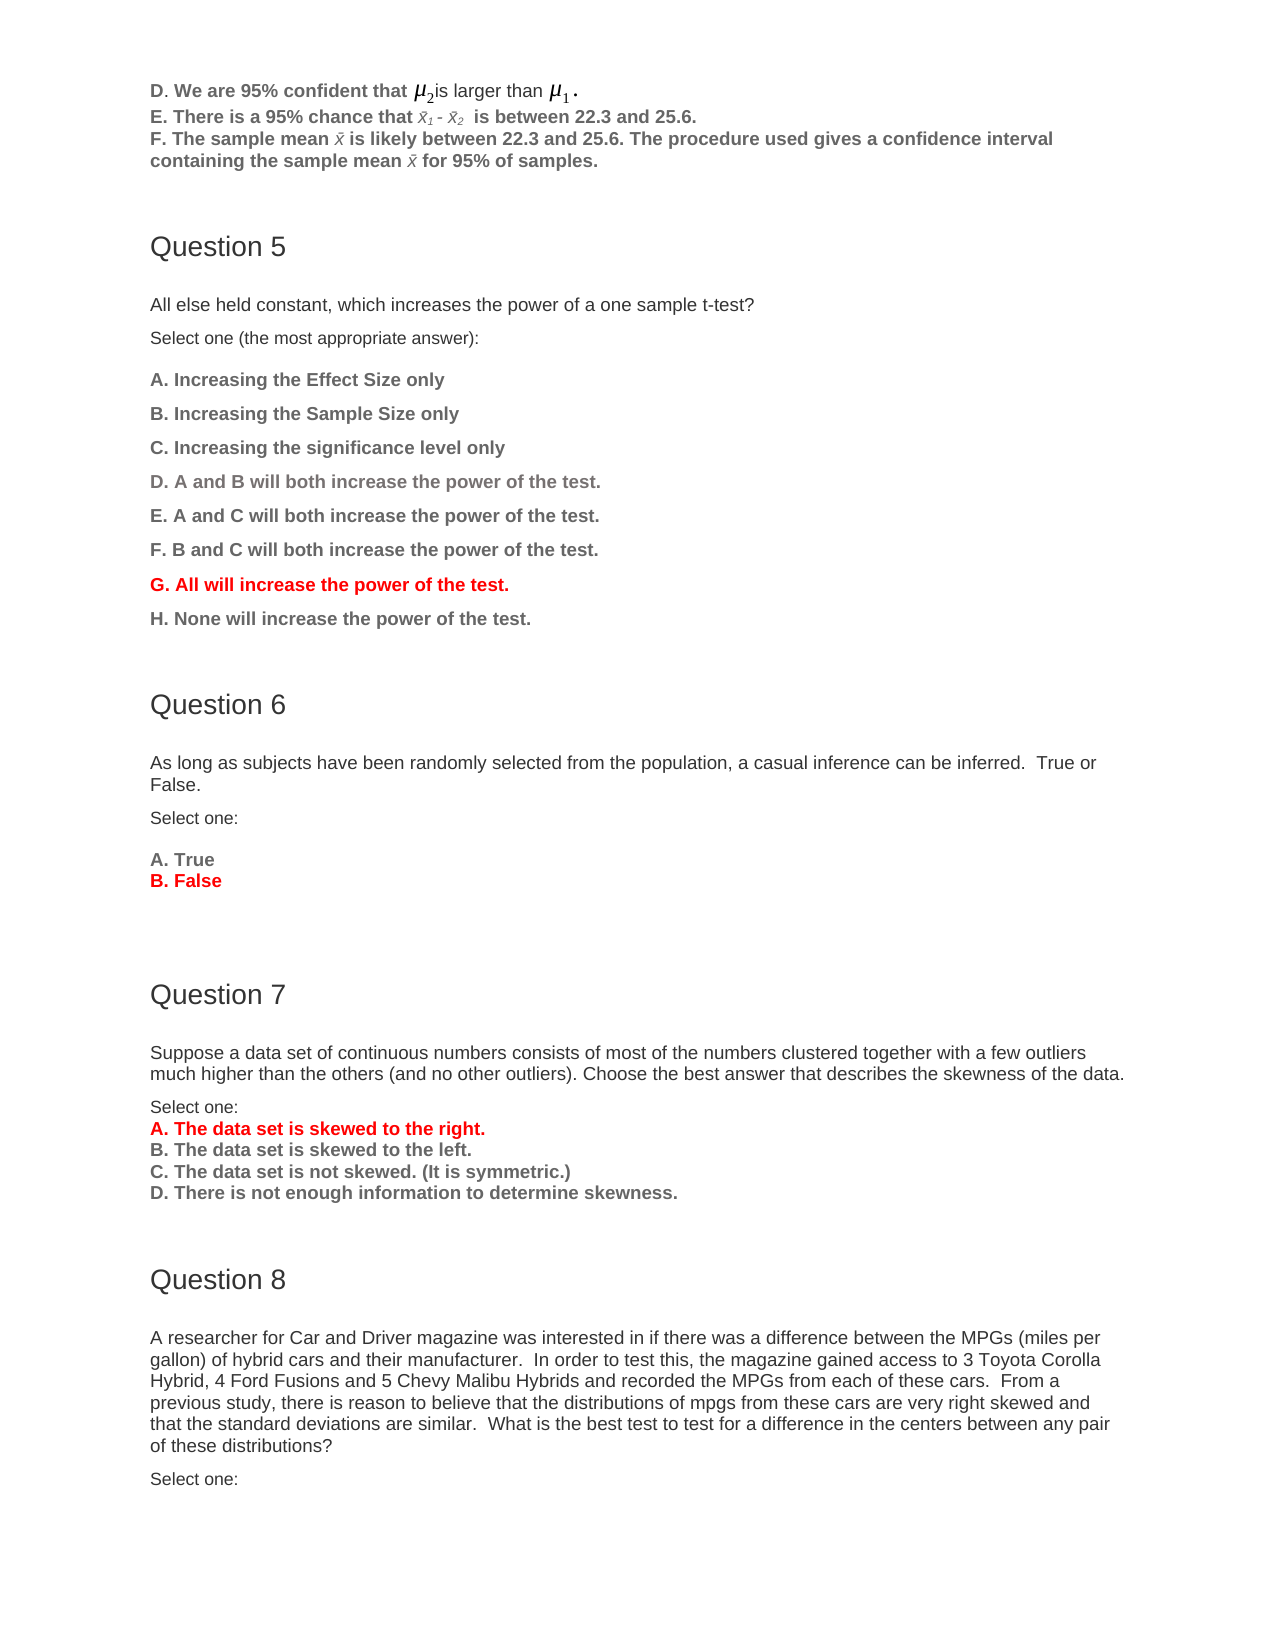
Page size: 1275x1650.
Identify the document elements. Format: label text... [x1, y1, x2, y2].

text B. The data set is skewed to the left. [150, 1139, 1125, 1161]
text D. We are 95% confident that is larger than [150, 75, 1125, 106]
text C. The data set is not skewed. (It is symmetric.) [150, 1161, 1125, 1182]
text Select one: [150, 1097, 1125, 1117]
text E. A and C will both increase the power of the test. [150, 505, 1125, 527]
text E. There is a 95% chance that x̄1 - x̄2 is between 22.3 and 25.6. [150, 106, 1125, 128]
text D. There is not enough information to determine skewness. [150, 1182, 1125, 1204]
text Question 8 [150, 1263, 1125, 1296]
text G. All will increase the power of the test. [150, 573, 1125, 595]
text F. B and C will both increase the power of the test. [150, 539, 1125, 561]
text Suppose a data set of continuous numbers consists of most of the numbers clustered together with a few outliers much higher than the others (and no other outliers). Choose the best answer that describes the skewness of the data. [150, 1041, 1125, 1084]
text As long as subjects have been randomly selected from the population, a casual inference can be inferred. True or False. [150, 752, 1125, 795]
text Select one: [150, 808, 1125, 828]
text A researcher for Car and Driver magazine was interested in if there was a difference between the MPGs (miles per gallon) of hybrid cars and their manufacturer. In order to test this, the magazine gained access to 3 Toyota Corolla Hybrid, 4 Ford Fusions and 5 Chevy Malibu Hybrids and recorded the MPGs from each of these cars. From a previous study, there is reason to believe that the distributions of mpgs from these cars are very right skewed and that the standard deviations are similar. What is the best test to test for a difference in the centers between any pair of these distributions? [150, 1327, 1125, 1456]
text F. The sample mean x̄ is likely between 22.3 and 25.6. The procedure used gives a confidence interval containing the sample mean x̄ for 95% of samples. [150, 128, 1125, 171]
text Question 6 [150, 688, 1125, 721]
text D. A and B will both increase the power of the test. [150, 471, 1125, 493]
text C. Increasing the significance level only [150, 437, 1125, 459]
text A. The data set is skewed to the right. [150, 1117, 1125, 1139]
text Question 5 [150, 230, 1125, 263]
text Question 7 [150, 978, 1125, 1010]
text Select one: [150, 1469, 1125, 1489]
text B. False [150, 870, 1125, 892]
text A. True [150, 848, 1125, 870]
text A. Increasing the Effect Size only [150, 369, 1125, 391]
text H. None will increase the power of the test. [150, 607, 1125, 629]
text Select one (the most appropriate answer): [150, 328, 1125, 348]
text All else held constant, which increases the power of a one sample t-test? [150, 294, 1125, 316]
text B. Increasing the Sample Size only [150, 403, 1125, 424]
